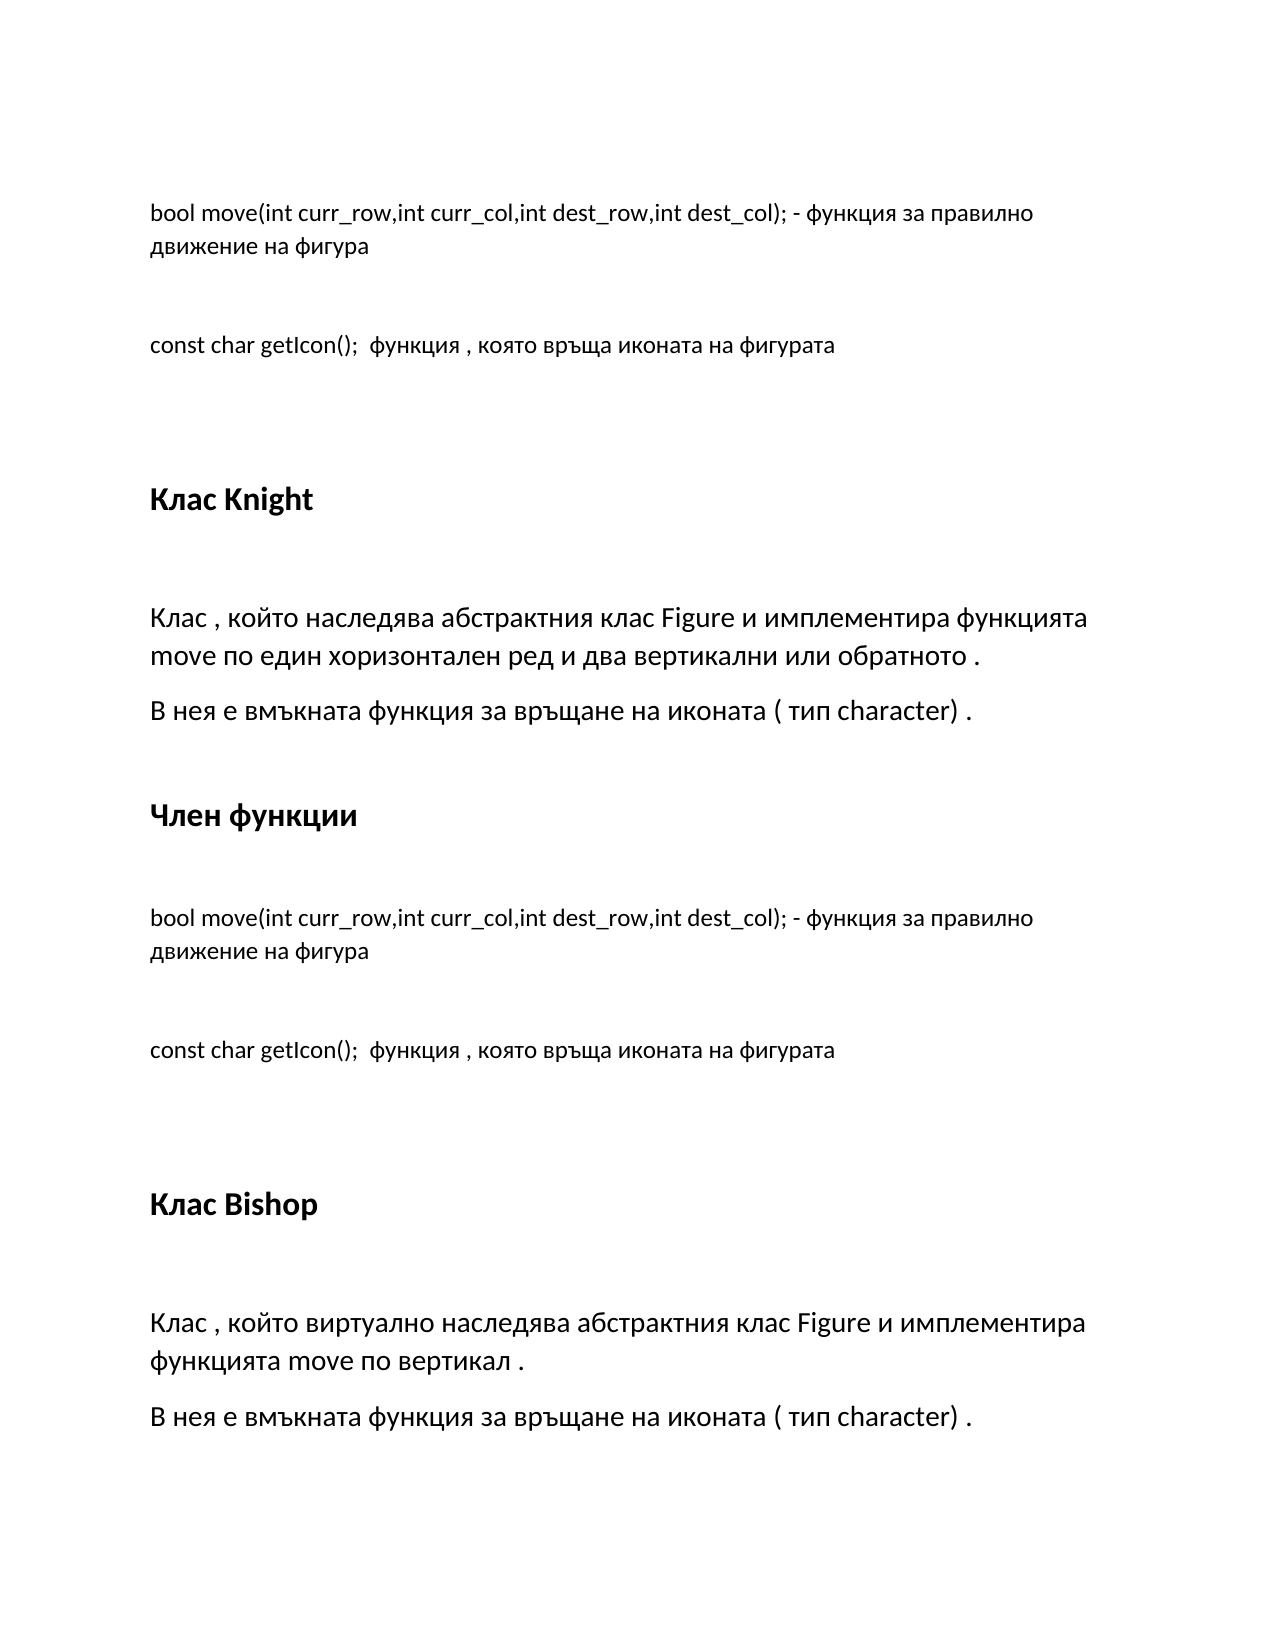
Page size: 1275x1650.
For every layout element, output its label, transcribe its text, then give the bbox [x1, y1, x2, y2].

text bool move(int curr_row,int curr_col,int dest_row,int dest_col); - функция за правилно движение на фигура [150, 902, 1125, 965]
text Клас Knight [150, 478, 1125, 518]
text bool move(int curr_row,int curr_col,int dest_row,int dest_col); - функция за правилно движение на фигура [150, 197, 1125, 260]
text const char getIcon(); функция , която връща иконата на фигурата [150, 1034, 1125, 1064]
text В нея е вмъкната функция за връщане на иконата ( тип character) . [150, 1398, 1125, 1433]
text В нея е вмъкната функция за връщане на иконата ( тип character) . [150, 692, 1125, 728]
text Член функции [150, 794, 1125, 835]
text Клас Bishop [150, 1183, 1125, 1223]
text const char getIcon(); функция , която връща иконата на фигурата [150, 329, 1125, 359]
text Клас , който наследява абстрактния клас Figure и имплементира функцията move по един хоризонтален ред и два вертикални или обратното . [150, 599, 1125, 673]
text Клас , който виртуално наследява абстрактния клас Figure и имплементира функцията move по вертикал . [150, 1304, 1125, 1378]
